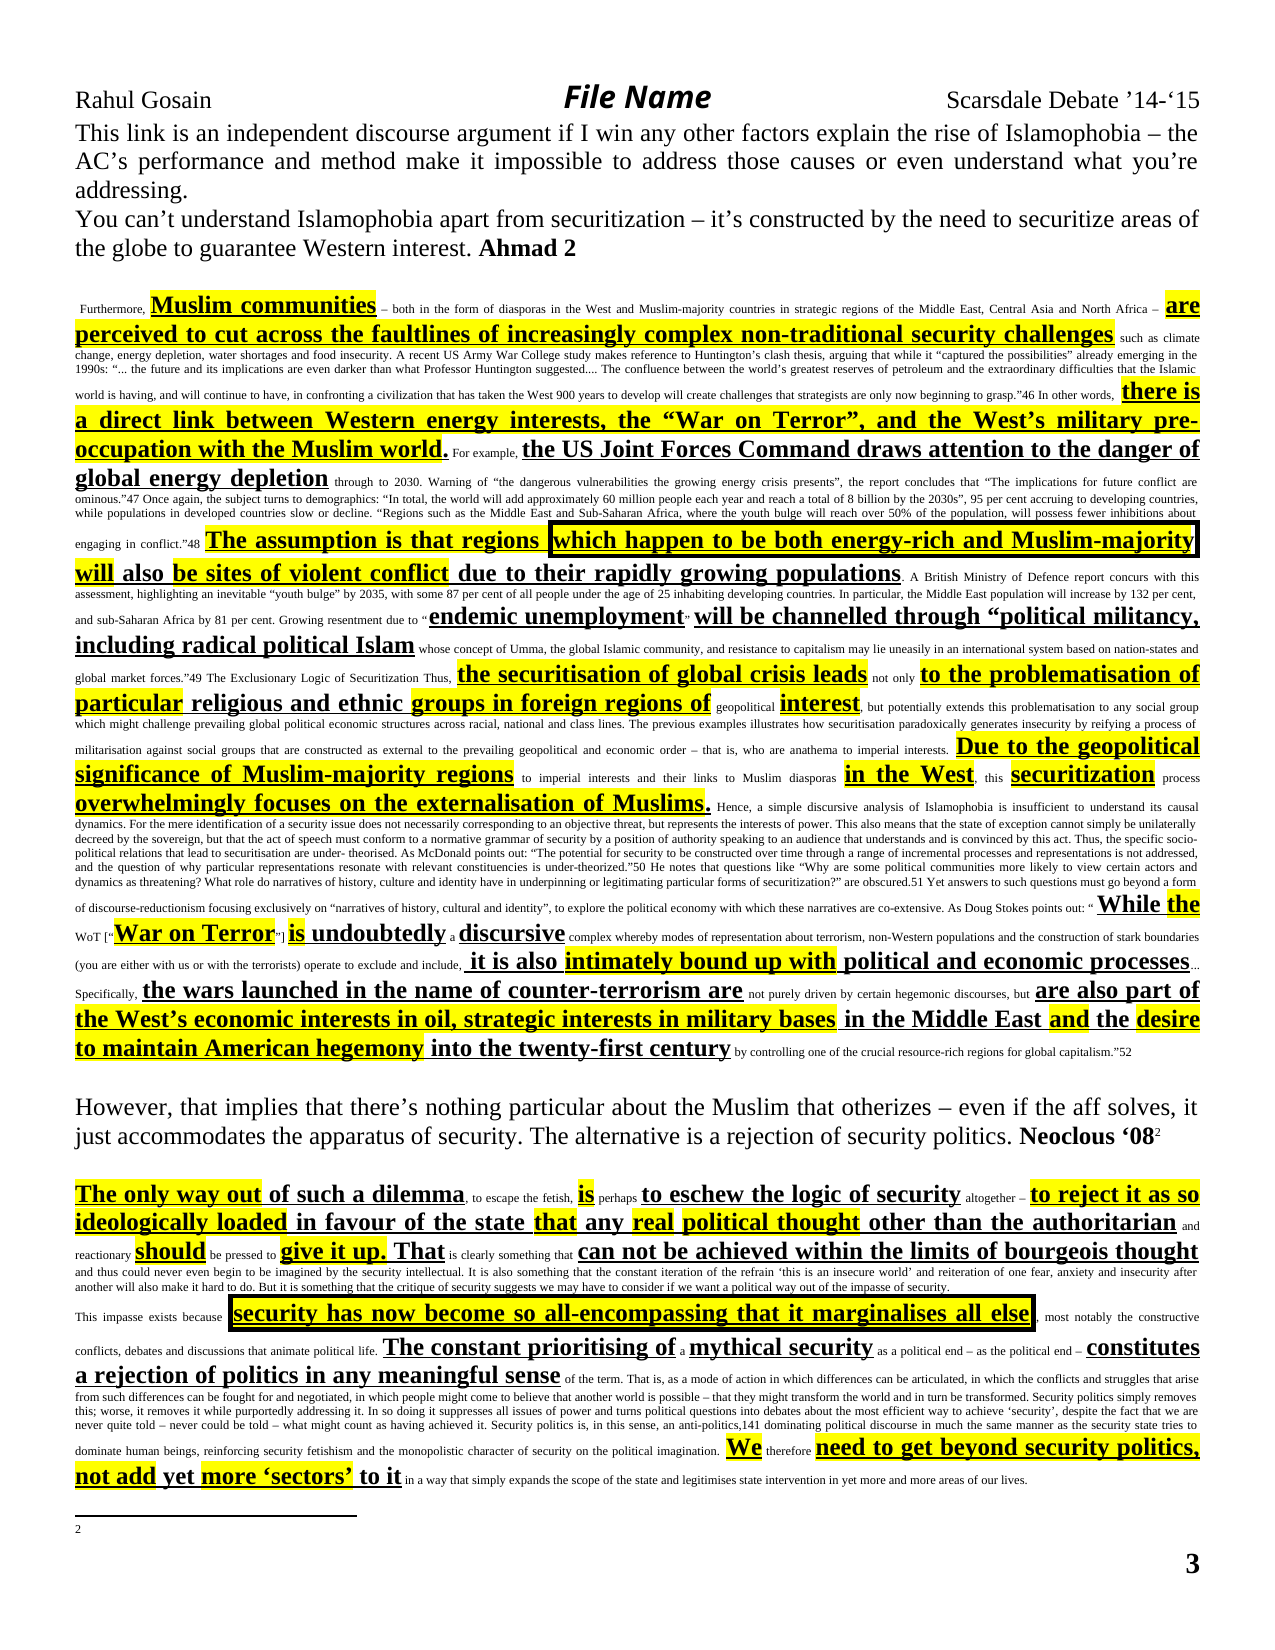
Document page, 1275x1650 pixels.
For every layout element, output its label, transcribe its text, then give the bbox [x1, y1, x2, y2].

text However, that implies that there’s nothing particular about the Muslim that otherizes – even if the aff solves, it just accommodates the apparatus of security. The alternative is a rejection of security politics. Neoclous ‘08 [75, 1092, 1200, 1150]
text This impasse exists because security has now become so all-encompassing that it marginalises all else, most notably the constructive conflicts, debates and discussions that animate political life. The constant prioritising of a mythical security as a political end – as the political end – constitutes a rejection of politics in any meaningful sense of the term. That is, as a mode of action in which differences can be articulated, in which the conflicts and struggles that arise from such differences can be fought for and negotiated, in which people might come to believe that another world is possible – that they might transform the world and in turn be transformed. Security politics simply removes this; worse, it removes it while purportedly addressing it. In so doing it suppresses all issues of power and turns political questions into debates about the most efficient way to achieve ‘security’, despite the fact that we are never quite told – never could be told – what might count as having achieved it. Security politics is, in this sense, an anti-politics,141 dominating political discourse in much the same manner as the security state tries to dominate human beings, reinforcing security fetishism and the monopolistic character of security on the political imagination. We therefore need to get beyond security politics, not add yet more ‘sectors’ to it in a way that simply expands the scope of the state and legitimises state intervention in yet more and more areas of our lives. [75, 1294, 1200, 1490]
text You can’t understand Islamophobia apart from securitization – it’s constructed by the need to securitize areas of the globe to guarantee Western interest. Ahmad 2 [75, 204, 1200, 261]
text This link is an independent discourse argument if I win any other factors explain the rise of Islamophobia – the AC’s performance and method make it impossible to address those causes or even understand what you’re addressing. [75, 118, 1200, 204]
text Furthermore, Muslim communities – both in the form of diasporas in the West and Muslim-majority countries in strategic regions of the Middle East, Central Asia and North Africa – are perceived to cut across the faultlines of increasingly complex non-traditional security challenges such as climate change, energy depletion, water shortages and food insecurity. A recent US Army War College study makes reference to Huntington’s clash thesis, arguing that while it “captured the possibilities” already emerging in the 1990s: “... the future and its implications are even darker than what Professor Huntington suggested.... The confluence between the world’s greatest reserves of petroleum and the extraordinary difficulties that the Islamic world is having, and will continue to have, in confronting a civilization that has taken the West 900 years to develop will create challenges that strategists are only now beginning to grasp.”46 In other words, there is a direct link between Western energy interests, the “War on Terror”, and the West’s military pre-occupation with the Muslim world. For example, the US Joint Forces Command draws attention to the danger of global energy depletion through to 2030. Warning of “the dangerous vulnerabilities the growing energy crisis presents”, the report concludes that “The implications for future conflict are ominous.”47 Once again, the subject turns to demographics: “In total, the world will add approximately 60 million people each year and reach a total of 8 billion by the 2030s”, 95 per cent accruing to developing countries, while populations in developed countries slow or decline. “Regions such as the Middle East and Sub-Saharan Africa, where the youth bulge will reach over 50% of the population, will possess fewer inhibitions about engaging in conflict.”48 The assumption is that regions which happen to be both energy-rich and Muslim-majority will also be sites of violent conflict due to their rapidly growing populations. A British Ministry of Defence report concurs with this assessment, highlighting an inevitable “youth bulge” by 2035, with some 87 per cent of all people under the age of 25 inhabiting developing countries. In particular, the Middle East population will increase by 132 per cent, and sub-Saharan Africa by 81 per cent. Growing resentment due to “endemic unemployment” will be channelled through “political militancy, including radical political Islam whose concept of Umma, the global Islamic community, and resistance to capitalism may lie uneasily in an international system based on nation-states and global market forces.”49 The Exclusionary Logic of Securitization Thus, the securitisation of global crisis leads not only to the problematisation of particular religious and ethnic groups in foreign regions of geopolitical interest, but potentially extends this problematisation to any social group which might challenge prevailing global political economic structures across racial, national and class lines. The previous examples illustrates how securitisation paradoxically generates insecurity by reifying a process of militarisation against social groups that are constructed as external to the prevailing geopolitical and economic order – that is, who are anathema to imperial interests. Due to the geopolitical significance of Muslim-majority regions to imperial interests and their links to Muslim diasporas in the West, this securitization process overwhelmingly focuses on the externalisation of Muslims. Hence, a simple discursive analysis of Islamophobia is insufficient to understand its causal dynamics. For the mere identification of a security issue does not necessarily corresponding to an objective threat, but represents the interests of power. This also means that the state of exception cannot simply be unilaterally decreed by the sovereign, but that the act of speech must conform to a normative grammar of security by a position of authority speaking to an audience that understands and is convinced by this act. Thus, the specific socio-political relations that lead to securitisation are under- theorised. As McDonald points out: “The potential for security to be constructed over time through a range of incremental processes and representations is not addressed, and the question of why particular representations resonate with relevant constituencies is under‐theorized.”50 He notes that questions like “Why are some political communities more likely to view certain actors and dynamics as threatening? What role do narratives of history, culture and identity have in underpinning or legitimating particular forms of securitization?” are obscured.51 Yet answers to such questions must go beyond a form of discourse-reductionism focusing exclusively on “narratives of history, cultural and identity”, to explore the political economy with which these narratives are co-extensive. As Doug Stokes points out: “While the WoT [“War on Terror”] is undoubtedly a discursive complex whereby modes of representation about terrorism, non-Western populations and the construction of stark boundaries (you are either with us or with the terrorists) operate to exclude and include, it is also intimately bound up with political and economic processes... Specifically, the wars launched in the name of counter-terrorism are not purely driven by certain hegemonic discourses, but are also part of the West’s economic interests in oil, strategic interests in military bases in the Middle East and the desire to maintain American hegemony into the twenty-first century by controlling one of the crucial resource-rich regions for global capitalism.”52 [75, 434, 1200, 1029]
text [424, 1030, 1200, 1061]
text The only way out of such a dilemma, to escape the fetish, is perhaps to eschew the logic of security altogether – to reject it as so ideologically loaded in favour of the state that any real political thought other than the authoritarian and reactionary should be pressed to give it up. That is clearly something that can not be achieved within the limits of bourgeois thought and thus could never even begin to be imagined by the security intellectual. It is also something that the constant iteration of the refrain ‘this is an insecure world’ and reiteration of one fear, anxiety and insecurity after another will also make it hard to do. But it is something that the critique of security suggests we may have to consider if we want a political way out of the impasse of security. [75, 1179, 1200, 1294]
